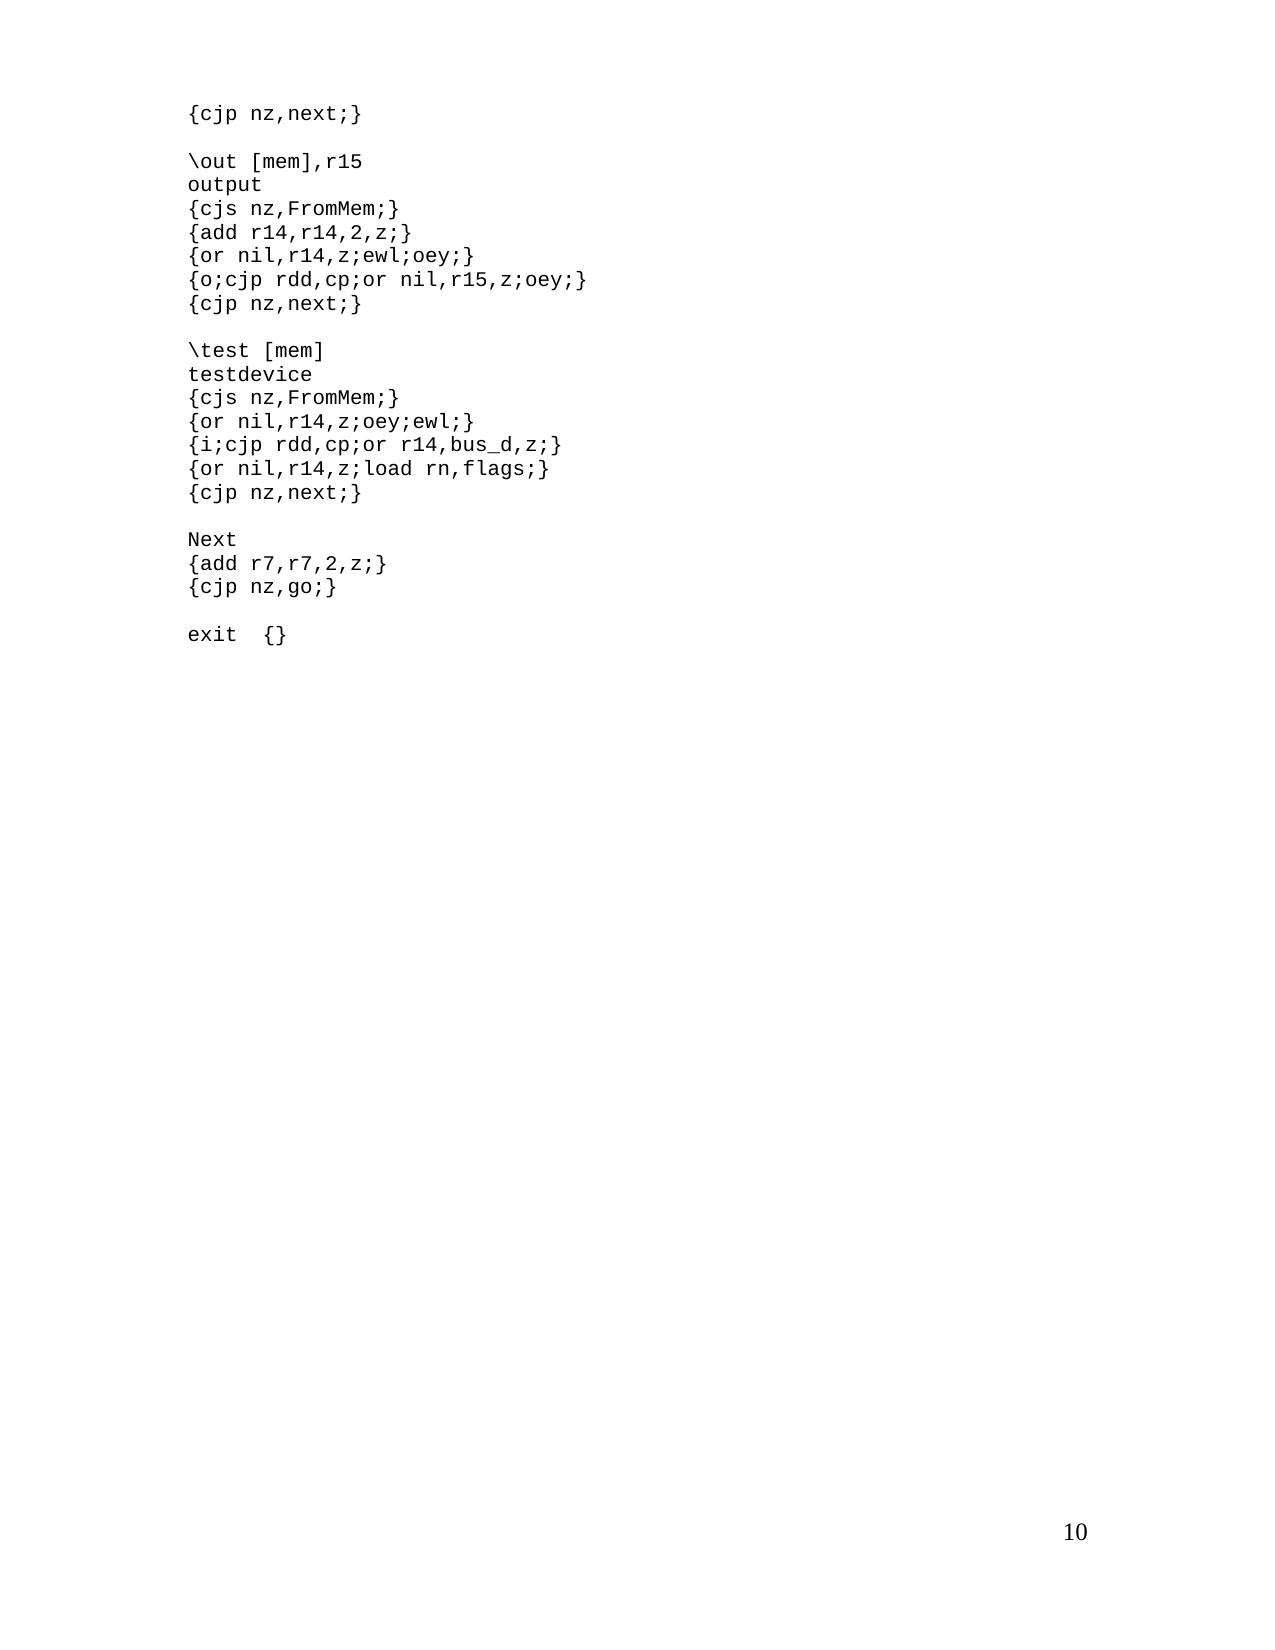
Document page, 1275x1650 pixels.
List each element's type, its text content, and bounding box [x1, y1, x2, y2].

text \test [mem] [187, 340, 1087, 363]
text {add r14,r14,2,z;} [187, 222, 1087, 245]
text {o;cjp rdd,cp;or nil,r15,z;oey;} [187, 269, 1087, 293]
text Next [187, 529, 1087, 553]
text {add r7,r7,2,z;} [187, 553, 1087, 576]
text {cjs nz,FromMem;} [187, 198, 1087, 222]
text exit {} [187, 624, 1087, 647]
text output [187, 174, 1087, 198]
text {or nil,r14,z;load rn,flags;} [187, 458, 1087, 482]
text {cjp nz,next;} [187, 482, 1087, 505]
text {or nil,r14,z;oey;ewl;} [187, 411, 1087, 434]
text {cjp nz,go;} [187, 576, 1087, 600]
text \out [mem],r15 [187, 151, 1087, 174]
text {cjp nz,next;} [187, 293, 1087, 316]
text {cjp nz,next;} [187, 103, 1087, 127]
text {i;cjp rdd,cp;or r14,bus_d,z;} [187, 434, 1087, 458]
text {cjs nz,FromMem;} [187, 387, 1087, 411]
text testdevice [187, 363, 1087, 387]
text {or nil,r14,z;ewl;oey;} [187, 245, 1087, 269]
